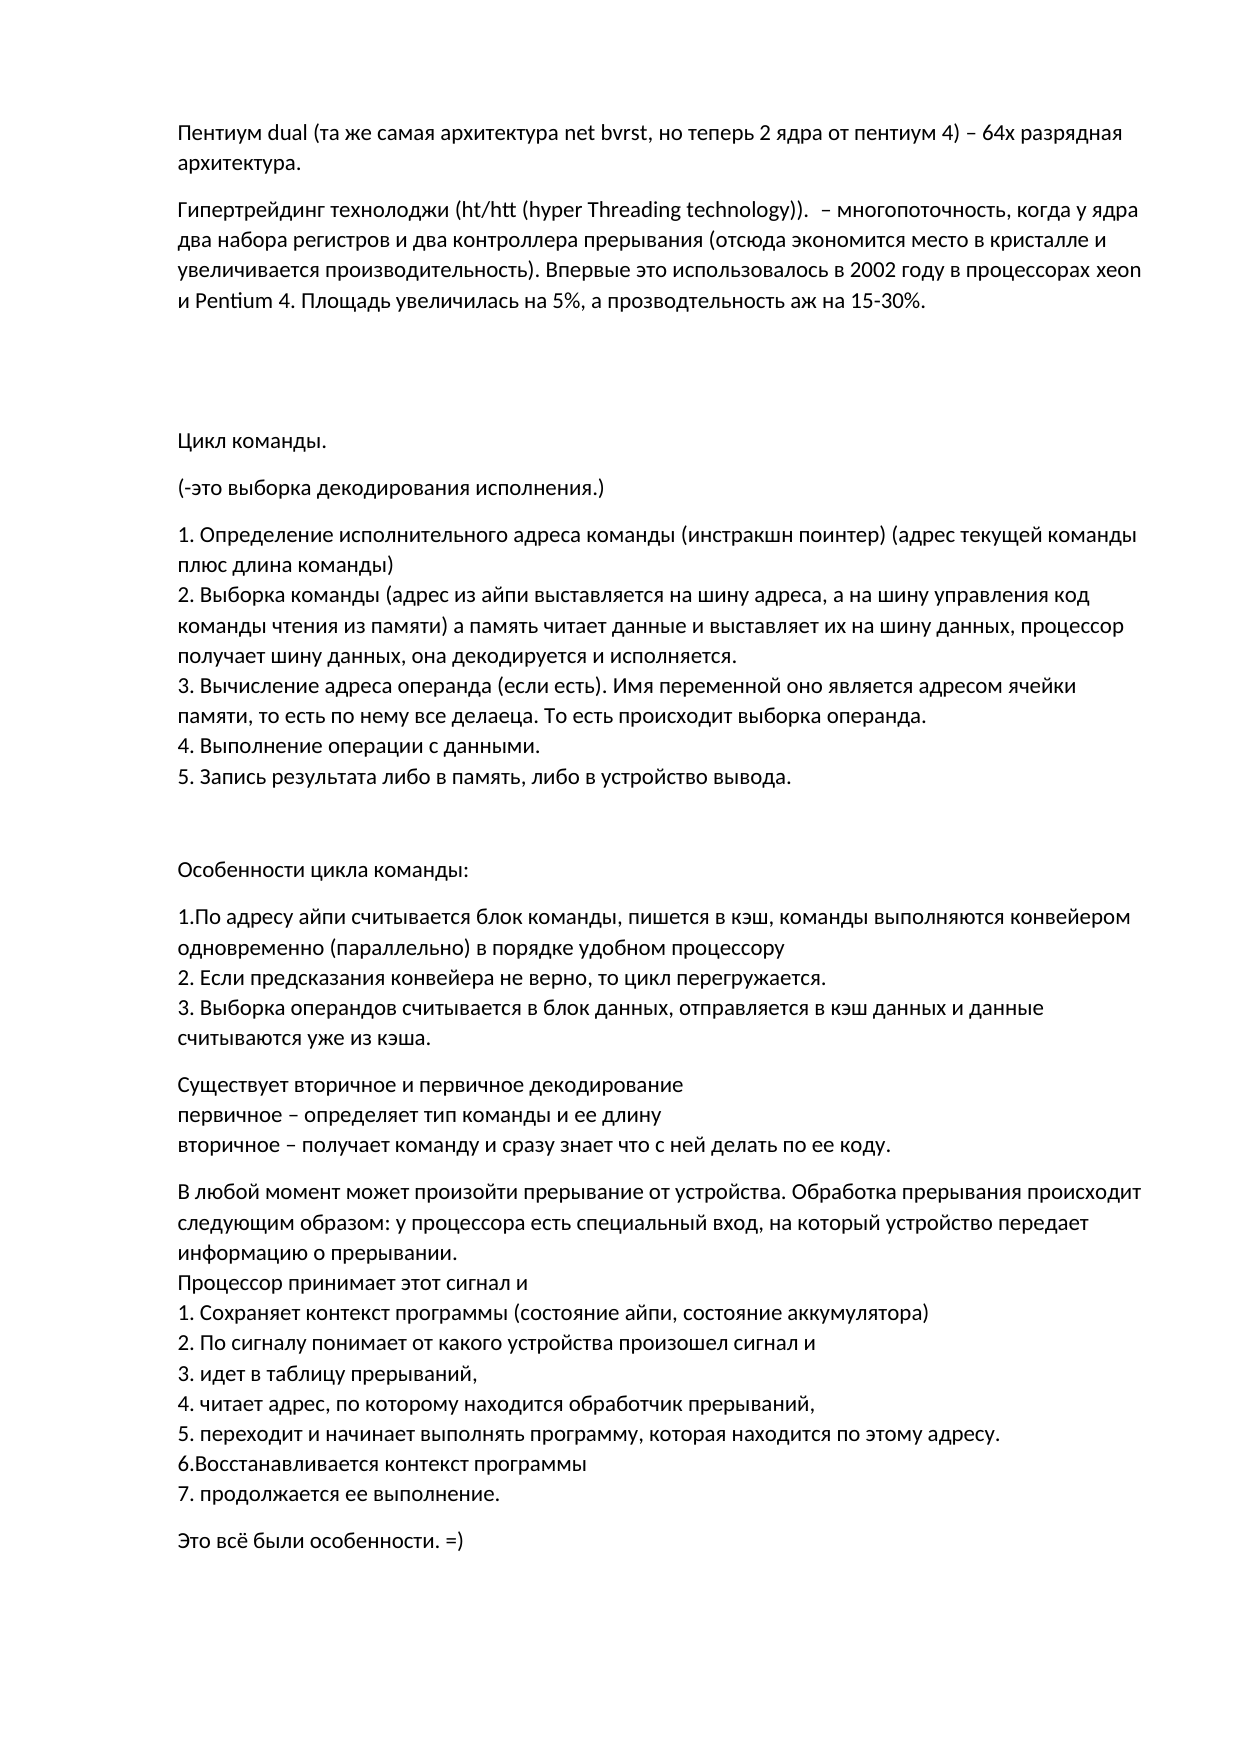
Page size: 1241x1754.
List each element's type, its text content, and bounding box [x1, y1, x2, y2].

text Гипертрейдинг технолоджи (ht/htt (hyper Threading technology)). – многопоточность, когда у ядра два набора регистров и два контроллера прерывания (отсюда экономится место в кристалле и увеличивается производительность). Впервые это использовалось в 2002 году в процессорах xeon и Pentium 4. Площадь увеличилась на 5%, а прозводтельность аж на 15-30%. [177, 195, 1152, 314]
text Цикл команды. [177, 426, 1152, 454]
text Пентиум dual (та же самая архитектура net bvrst, но теперь 2 ядра от пентиум 4) – 64х разрядная архитектура. [177, 118, 1152, 176]
text В любой момент может произойти прерывание от устройства. Обработка прерывания происходит следующим образом: у процессора есть специальный вход, на который устройство передает информацию о прерывании. Процессор принимает этот сигнал и 1. Сохраняет контекст программы (состояние айпи, состояние аккумулятора) 2. По сигналу понимает от какого устройства произошел сигнал и 3. идет в таблицу прерываний, 4. читает адрес, по которому находится обработчик прерываний, 5. переходит и начинает выполнять программу, которая находится по этому адресу. 6.Восстанавливается контекст программы 7. продолжается ее выполнение. [177, 1177, 1152, 1508]
text 1. Определение исполнительного адреса команды (инстракшн поинтер) (адрес текущей команды плюс длина команды) 2. Выборка команды (адрес из айпи выставляется на шину адреса, а на шину управления код команды чтения из памяти) а память читает данные и выставляет их на шину данных, процессор получает шину данных, она декодируется и исполняется. 3. Вычисление адреса операнда (если есть). Имя переменной оно является адресом ячейки памяти, то есть по нему все делаеца. То есть происходит выборка операнда. 4. Выполнение операции с данными. 5. Запись результата либо в память, либо в устройство вывода. [177, 520, 1152, 790]
text Это всё были особенности. =) [177, 1526, 1152, 1554]
text Особенности цикла команды: [177, 856, 1152, 884]
text (-это выборка декодирования исполнения.) [177, 473, 1152, 501]
text 1.По адресу айпи считывается блок команды, пишется в кэш, команды выполняются конвейером одновременно (параллельно) в порядке удобном процессору 2. Если предсказания конвейера не верно, то цикл перегружается. 3. Выборка операндов считывается в блок данных, отправляется в кэш данных и данные считываются уже из кэша. [177, 902, 1152, 1051]
text Существует вторичное и первичное декодирование первичное – определяет тип команды и ее длину вторичное – получает команду и сразу знает что с ней делать по ее коду. [177, 1070, 1152, 1159]
